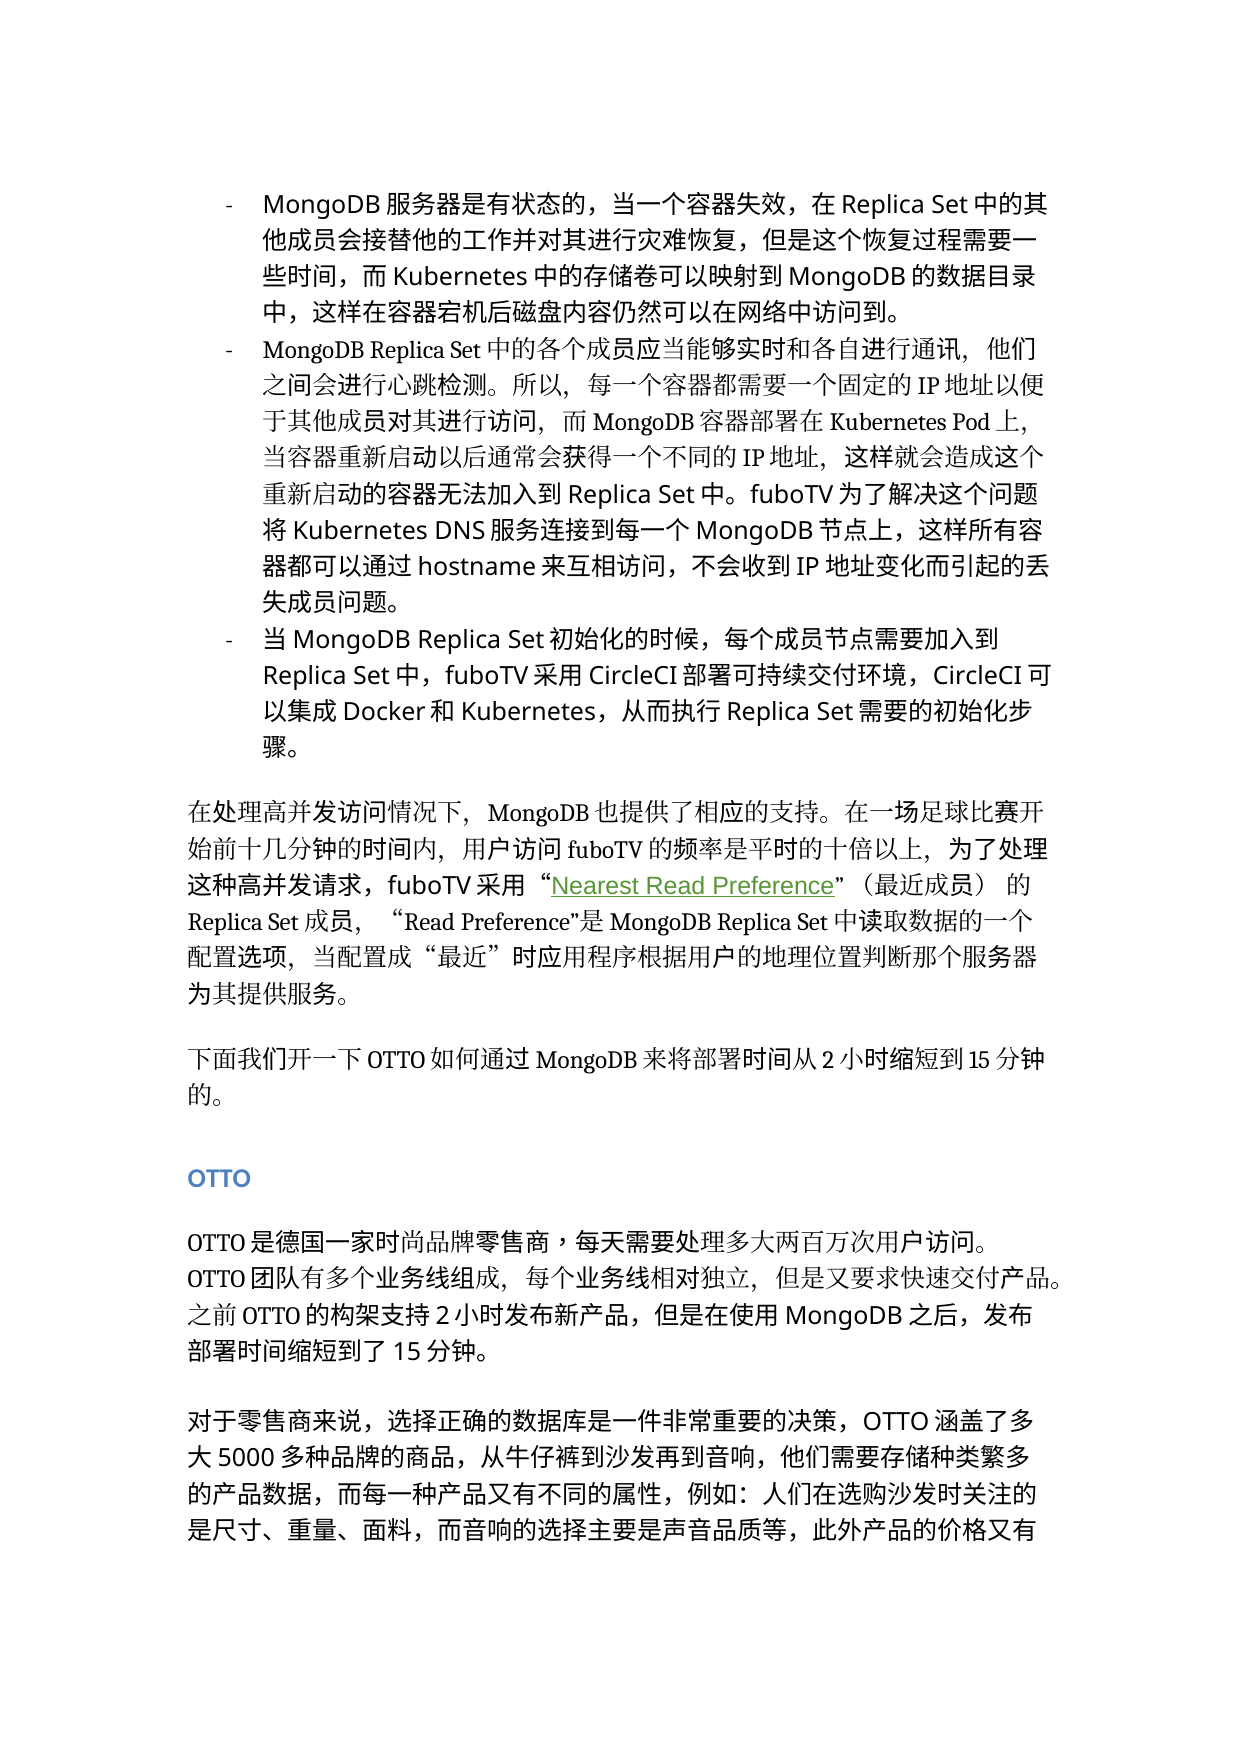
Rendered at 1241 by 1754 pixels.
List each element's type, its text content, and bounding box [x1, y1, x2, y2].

text 下面我们开一下OTTO如何通过MongoDB来将部署时间从2小时缩短到15分钟的。 [187, 1039, 1053, 1111]
list MongoDB Replica Set中的各个成员应当能够实时和各自进行通讯，他们之间会进行心跳检测。所以，每一个容器都需要一个固定的IP地址以便于其他成员对其进行访问，而MongoDB容器部署在Kubernetes Pod上，当容器重新启动以后通常会获得一个不同的IP地址，这样就会造成这个重新启动的容器无法加入到Replica Set中。fuboTV为了解决这个问题将Kubernetes DNS服务连接到每一个MongoDB节点上，这样所有容器都可以通过hostname来互相访问，不会收到IP地址变化而引起的丢失成员问题。 [225, 329, 1053, 619]
text 在处理高并发访问情况下，MongoDB也提供了相应的支持。在一场足球比赛开始前十几分钟的时间内，用户访问fuboTV的频率是平时的十倍以上，为了处理这种高并发请求，fuboTV采用“Nearest Read Preference” （最近成员） 的Replica Set成员，“Read Preference”是MongoDB Replica Set中读取数据的一个配置选项，当配置成“最近”时应用程序根据用户的地理位置判断那个服务器为其提供服务。 [187, 793, 1053, 1010]
list 当MongoDB Replica Set初始化的时候，每个成员节点需要加入到Replica Set中，fuboTV采用CircleCI部署可持续交付环境，CircleCI可以集成Docker和Kubernetes，从而执行Replica Set需要的初始化步骤。 [225, 619, 1053, 764]
text OTTO是德国一家时尚品牌零售商，每天需要处理多大两百万次用户访问。OTTO团队有多个业务线组成，每个业务线相对独立，但是又要求快速交付产品。之前OTTO的构架支持2小时发布新产品，但是在使用MongoDB之后，发布部署时间缩短到了15分钟。 [187, 1223, 1053, 1368]
list MongoDB服务器是有状态的，当一个容器失效，在Replica Set中的其他成员会接替他的工作并对其进行灾难恢复，但是这个恢复过程需要一些时间，而Kubernetes中的存储卷可以映射到MongoDB的数据目录中，这样在容器宕机后磁盘内容仍然可以在网络中访问到。 [225, 184, 1053, 329]
subtitle OTTO [187, 1161, 1053, 1194]
